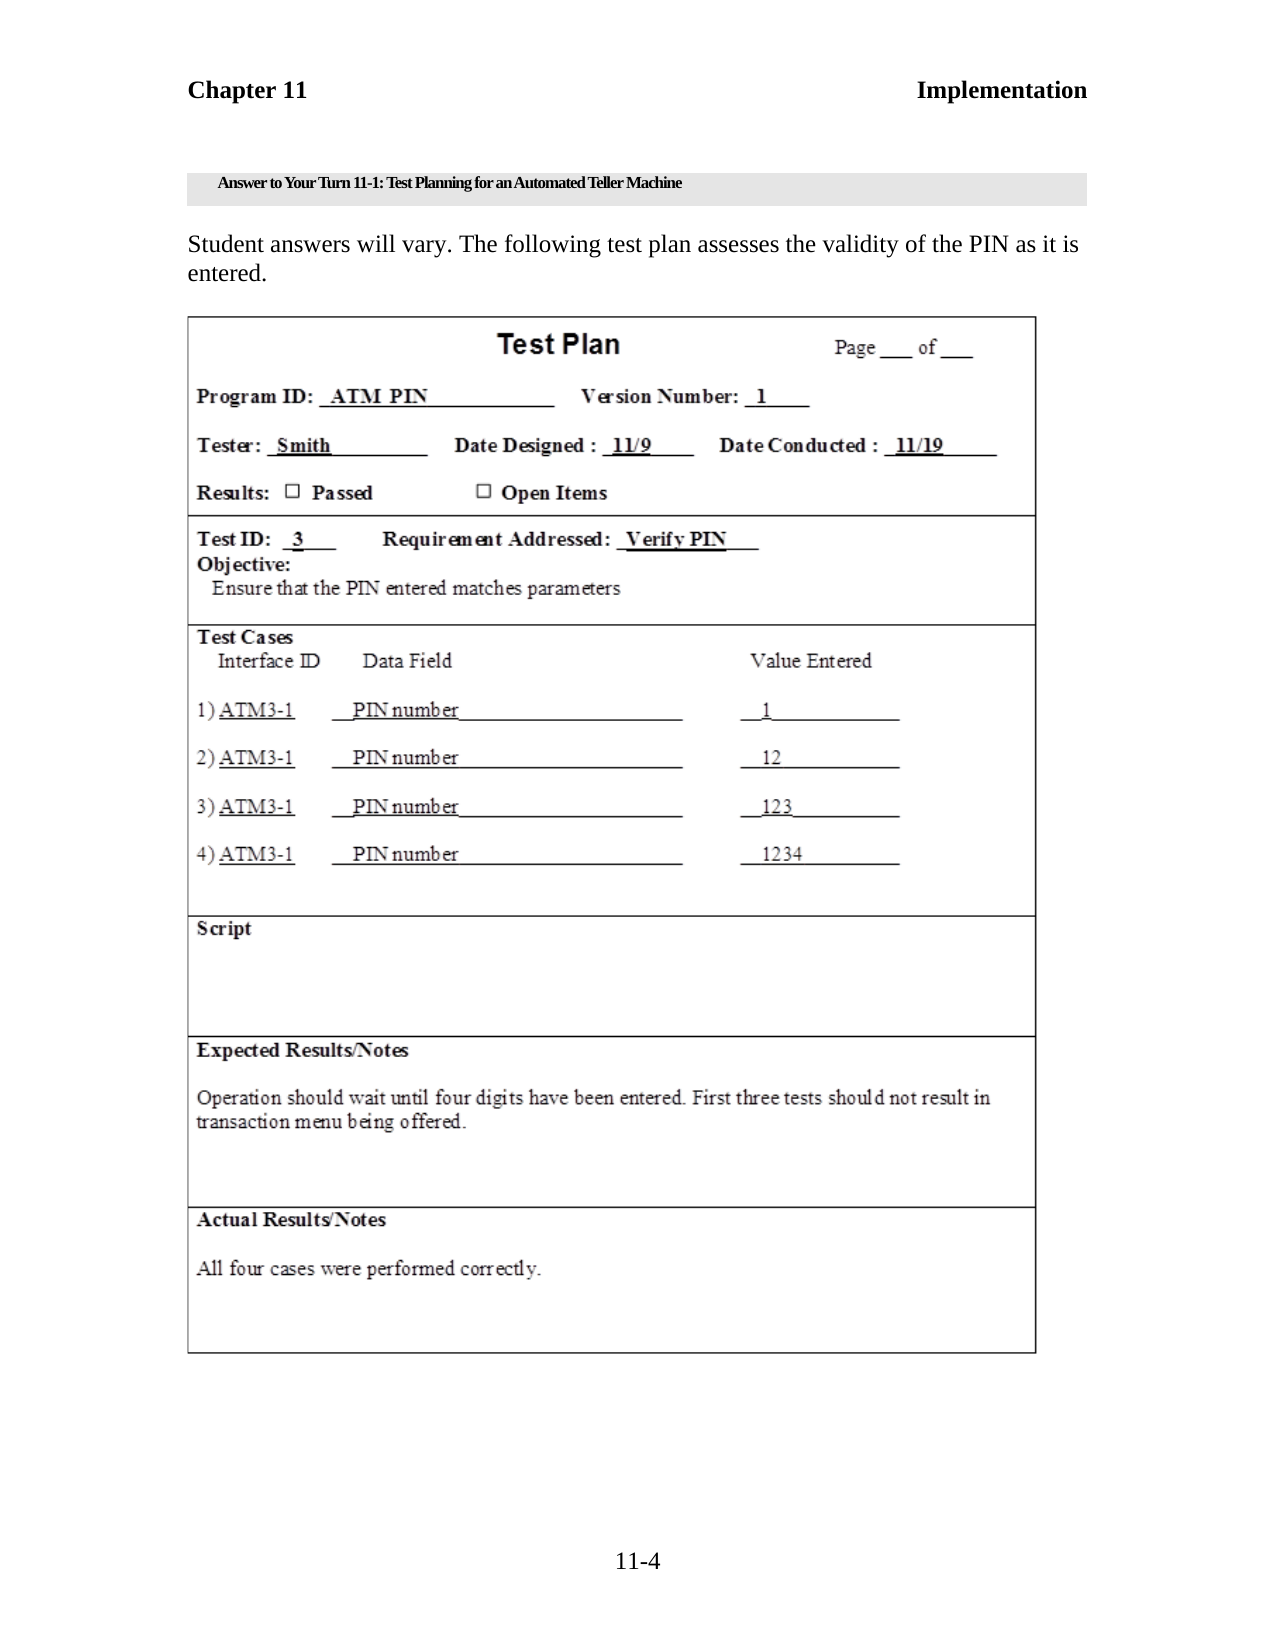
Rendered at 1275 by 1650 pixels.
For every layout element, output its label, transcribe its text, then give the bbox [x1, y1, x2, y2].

subtitle Answer to Your Turn 11-1: Test Planning for an Automated Teller Machine [187, 173, 1087, 206]
text Student answers will vary. The following test plan assesses the validity of the as it is entered. [187, 229, 1087, 287]
picture [187, 315, 1038, 1379]
